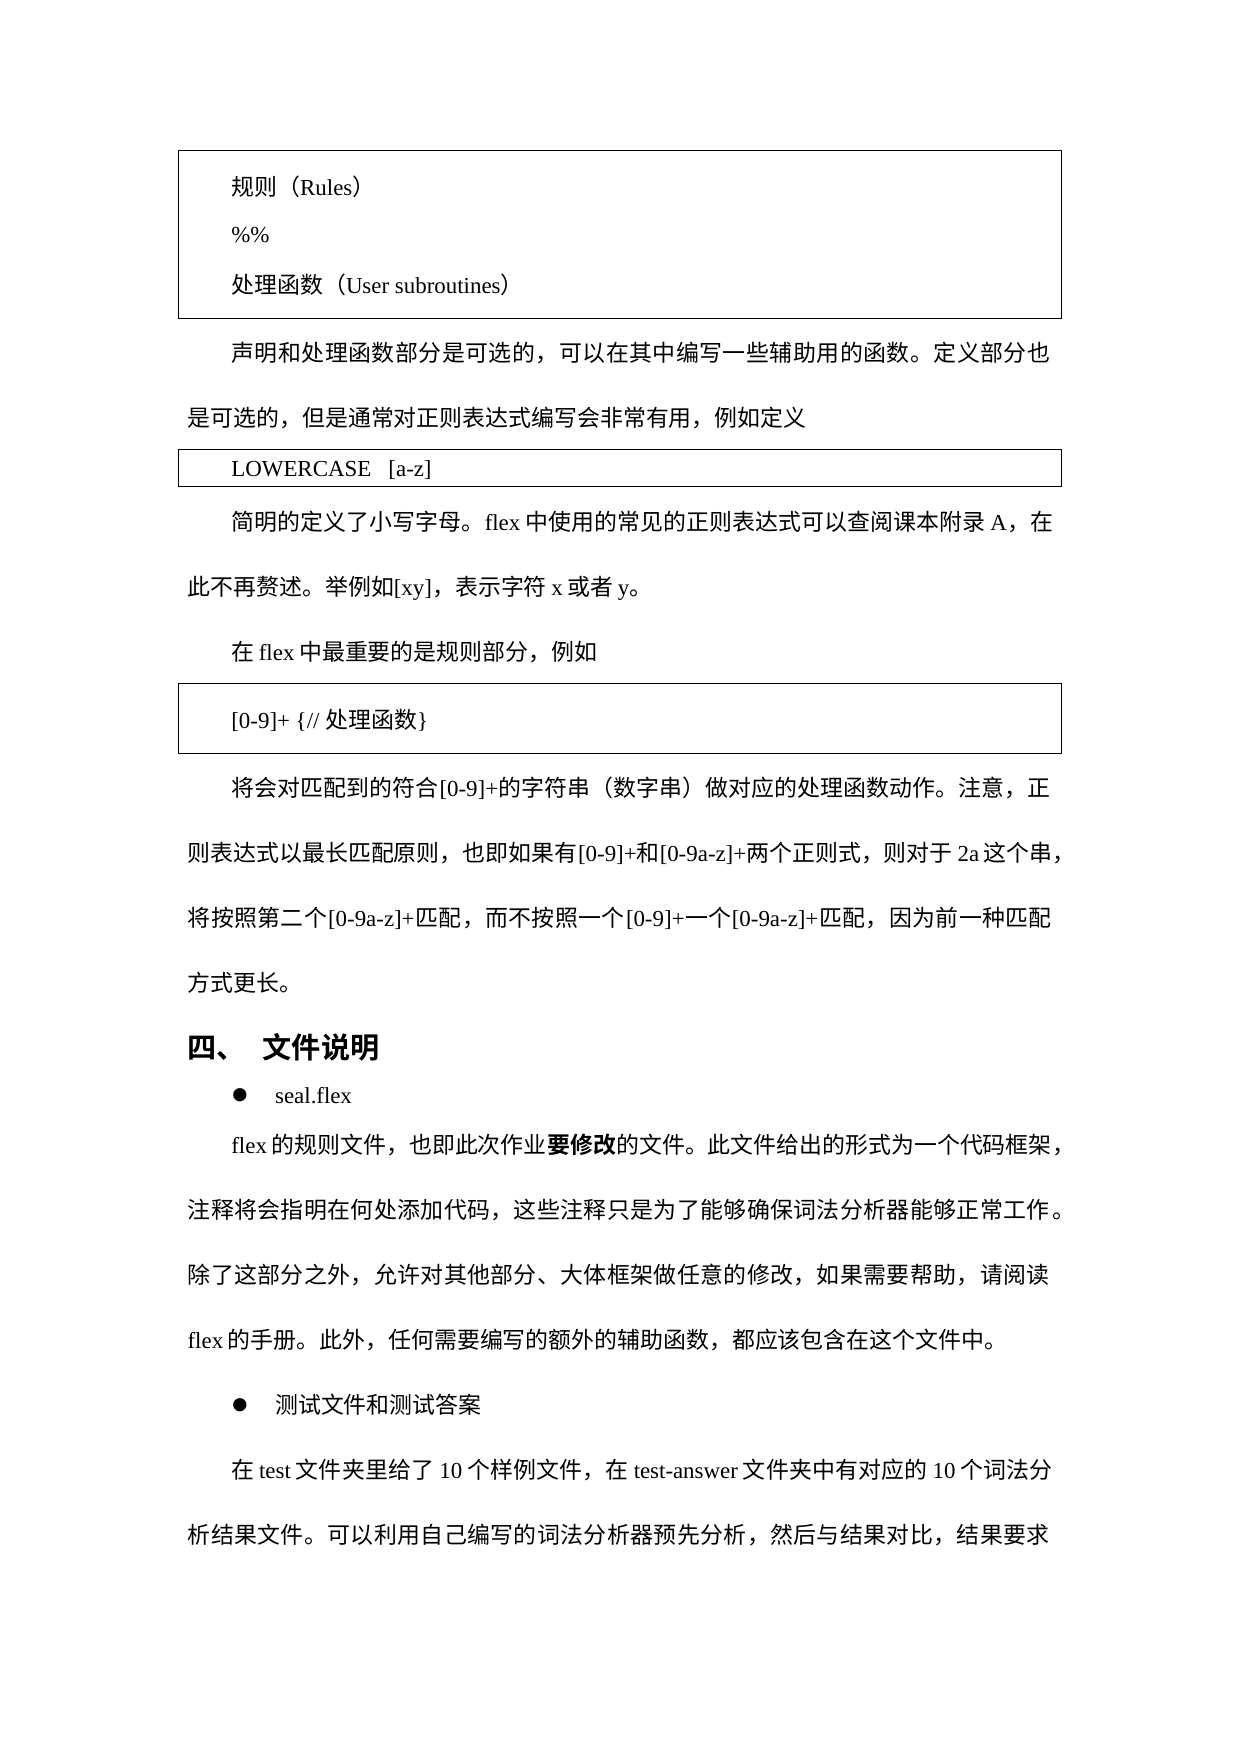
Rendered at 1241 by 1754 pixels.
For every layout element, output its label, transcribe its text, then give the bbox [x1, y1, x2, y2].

text 声明和处理函数部分是可选的，可以在其中编写一些辅助用的函数。定义部分也是可选的，但是通常对正则表达式编写会非常有用，例如定义 [187, 319, 1053, 449]
text 处理函数（User subroutines） [179, 247, 1061, 318]
text 将会对匹配到的符合[0-9]+的字符串（数字串）做对应的处理函数动作。注意，正则表达式以最长匹配原则，也即如果有[0-9]+和[0-9a-z]+两个正则式，则对于2a这个串，将按照第二个[0-9a-z]+匹配，而不按照一个[0-9]+一个[0-9a-z]+匹配，因为前一种匹配方式更长。 [187, 754, 1053, 1014]
text 规则（Rules） [179, 151, 1061, 218]
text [187, 1436, 1053, 1566]
text 在flex中最重要的是规则部分，例如 [187, 617, 1053, 682]
list 文件说明 [187, 1014, 1053, 1079]
text %% [187, 218, 1053, 247]
text LOWERCASE [a-z] [179, 450, 1061, 486]
text flex的规则文件，也即此次作业要修改的文件。此文件给出的形式为一个代码框架，注释将会指明在何处添加代码，这些注释只是为了能够确保词法分析器能够正常工作。除了这部分之外，允许对其他部分、大体框架做任意的修改，如果需要帮助，请阅读flex的手册。此外，任何需要编写的额外的辅助函数，都应该包含在这个文件中。 [187, 1111, 1053, 1371]
list seal.flex [231, 1079, 1053, 1111]
text [0-9]+ {// 处理函数} [179, 684, 1061, 753]
text 简明的定义了小写字母。flex中使用的常见的正则表达式可以查阅课本附录A，在此不再赘述。举例如[xy]，表示字符x或者y。 [187, 487, 1053, 617]
list 测试文件和测试答案 [231, 1371, 1053, 1436]
